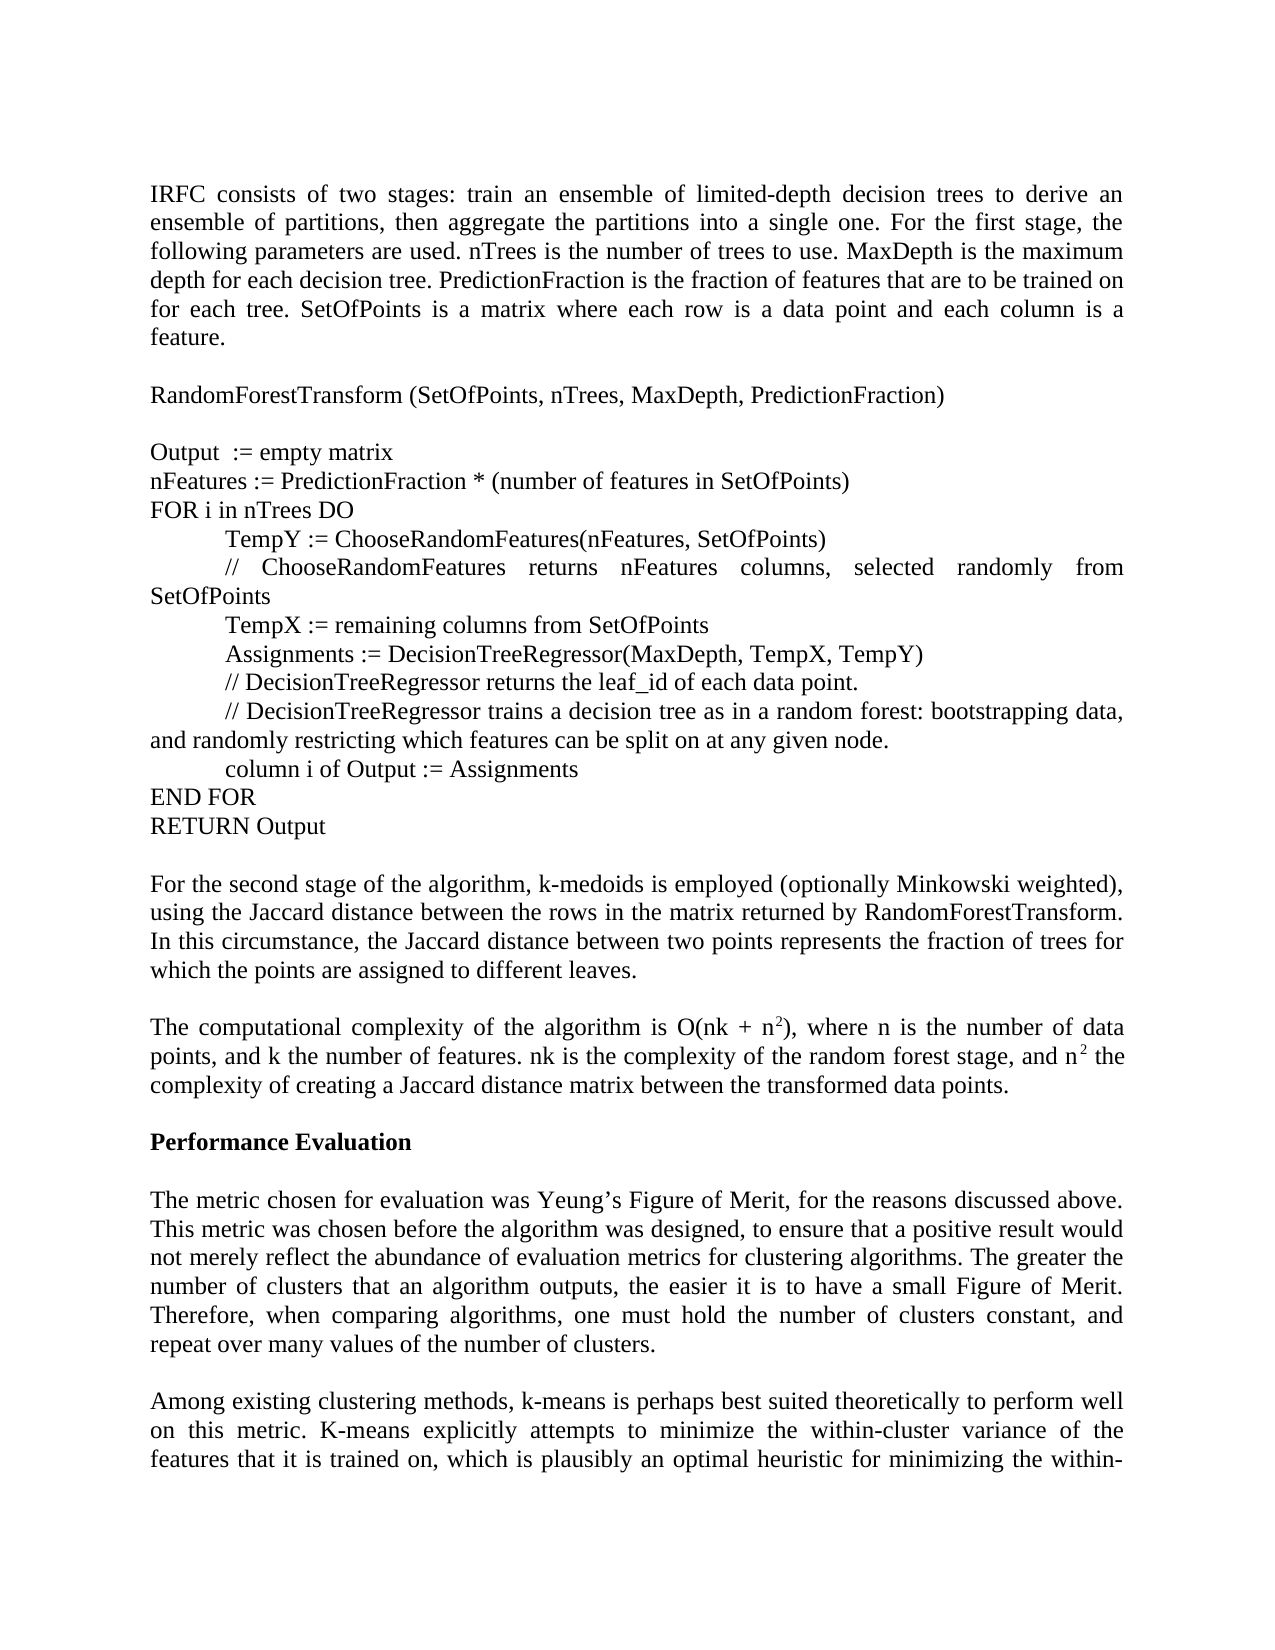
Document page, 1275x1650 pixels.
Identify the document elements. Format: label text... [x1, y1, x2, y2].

text TempX := remaining columns from SetOfPoints [150, 610, 1125, 639]
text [150, 1386, 1125, 1472]
text The metric chosen for evaluation was Yeung’s Figure of Merit, for the reasons discussed above. This metric was chosen before the algorithm was designed, to ensure that a positive result would not merely reflect the abundance of evaluation metrics for clustering algorithms. The greater the number of clusters that an algorithm outputs, the easier it is to have a small Figure of Merit. Therefore, when comparing algorithms, one must hold the number of clusters constant, and repeat over many values of the number of clusters. [150, 1185, 1125, 1357]
text TempY := ChooseRandomFeatures(nFeatures, SetOfPoints) [150, 524, 1125, 552]
text Assignments := DecisionTreeRegressor(MaxDepth, TempX, TempY) [150, 639, 1125, 667]
text Output := empty matrix [150, 437, 1125, 466]
text END FOR [150, 782, 1125, 811]
text RandomForestTransform (SetOfPoints, nTrees, MaxDepth, PredictionFraction) [150, 380, 1125, 409]
text For the second stage of the algorithm, k-medoids is employed (optionally Minkowski weighted), using the Jaccard distance between the rows in the matrix returned by RandomForestTransform. In this circumstance, the Jaccard distance between two points represents the fraction of trees for which the points are assigned to different leaves. [150, 869, 1125, 984]
text // DecisionTreeRegressor trains a decision tree as in a random forest: bootstrapping data, and randomly restricting which features can be split on at any given node. [150, 696, 1125, 754]
text RETURN Output [150, 811, 1125, 840]
text Performance Evaluation [150, 1127, 1125, 1156]
text // ChooseRandomFeatures returns nFeatures columns, selected randomly from SetOfPoints [150, 552, 1125, 610]
text IRFC consists of two stages: train an ensemble of limited-depth decision trees to derive an ensemble of partitions, then aggregate the partitions into a single one. For the first stage, the following parameters are used. nTrees is the number of trees to use. MaxDepth is the maximum depth for each decision tree. PredictionFraction is the fraction of features that are to be trained on for each tree. SetOfPoints is a matrix where each row is a data point and each column is a feature. [150, 179, 1125, 351]
text column i of Output := Assignments [150, 754, 1125, 782]
text // DecisionTreeRegressor returns the leaf_id of each data point. [150, 667, 1125, 696]
text nFeatures := PredictionFraction * (number of features in SetOfPoints) [150, 466, 1125, 495]
text FOR i in nTrees DO [150, 495, 1125, 524]
text The computational complexity of the algorithm is O(nk + n2), where n is the number of data points, and k the number of features. nk is the complexity of the random forest stage, and n2 the complexity of creating a Jaccard distance matrix between the transformed data points. [150, 1012, 1125, 1099]
